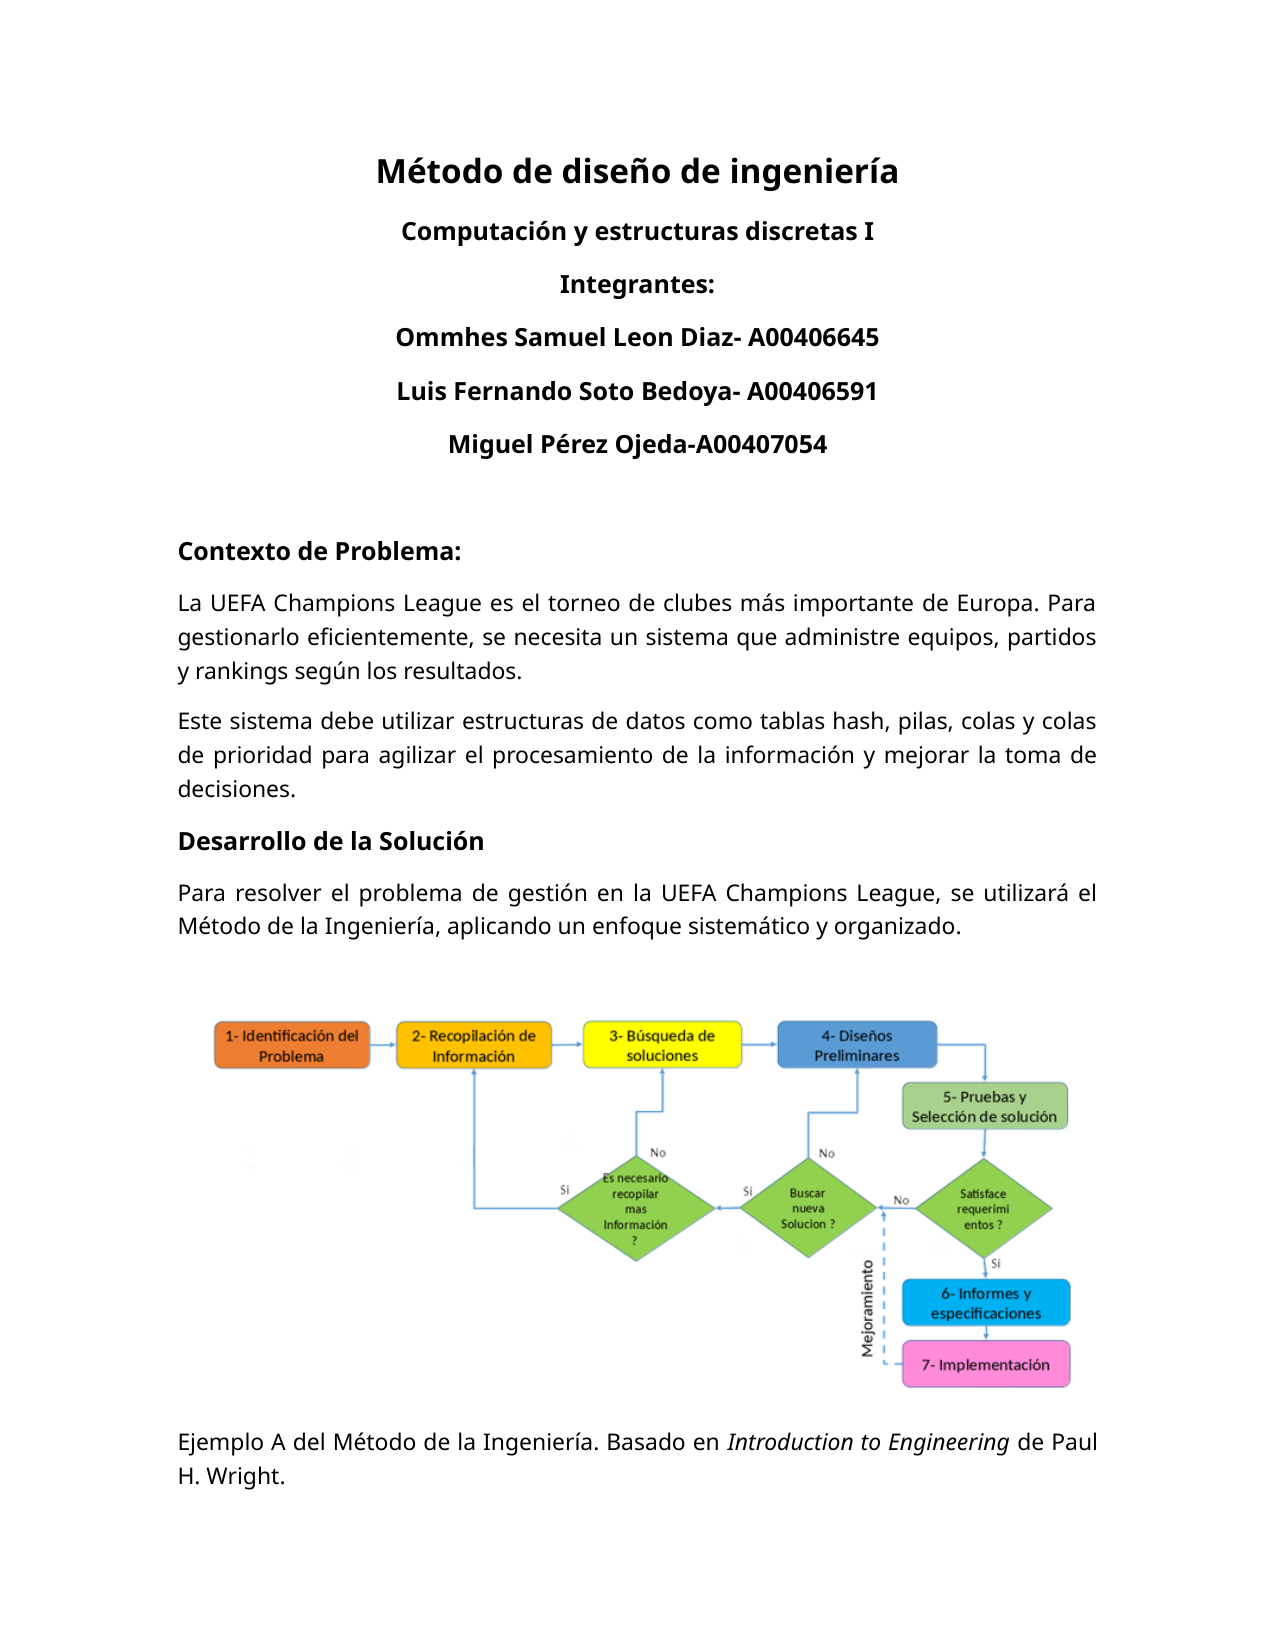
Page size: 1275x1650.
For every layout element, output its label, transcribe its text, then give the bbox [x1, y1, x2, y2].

text Para resolver el problema de gestión en la UEFA Champions League, se utilizará el Método de la Ingeniería, aplicando un enfoque sistemático y organizado. [177, 877, 1098, 942]
text Contexto de Problema: [177, 534, 1098, 568]
text Computación y estructuras discretas I [177, 213, 1098, 247]
text Desarrollo de la Solución [177, 823, 1098, 857]
text Miguel Pérez Ojeda-A00407054 [177, 427, 1098, 461]
text Integrantes: [177, 267, 1098, 301]
text Este sistema debe utilizar estructuras de datos como tablas hash, pilas, colas y colas de prioridad para agilizar el procesamiento de la información y mejorar la toma de decisiones. [177, 705, 1098, 804]
text Luis Fernando Soto Bedoya- A00406591 [177, 373, 1098, 408]
text Ejemplo A del Método de la Ingeniería. Basado en Introduction to Engineering de Paul H. Wright. [177, 1426, 1098, 1491]
text Método de diseño de ingeniería [177, 148, 1098, 193]
picture [177, 1011, 1098, 1408]
text Ommhes Samuel Leon Diaz- A00406645 [177, 320, 1098, 354]
text La UEFA Champions League es el torneo de clubes más importante de Europa. Para gestionarlo eficientemente, se necesita un sistema que administre equipos, partidos y rankings según los resultados. [177, 587, 1098, 686]
